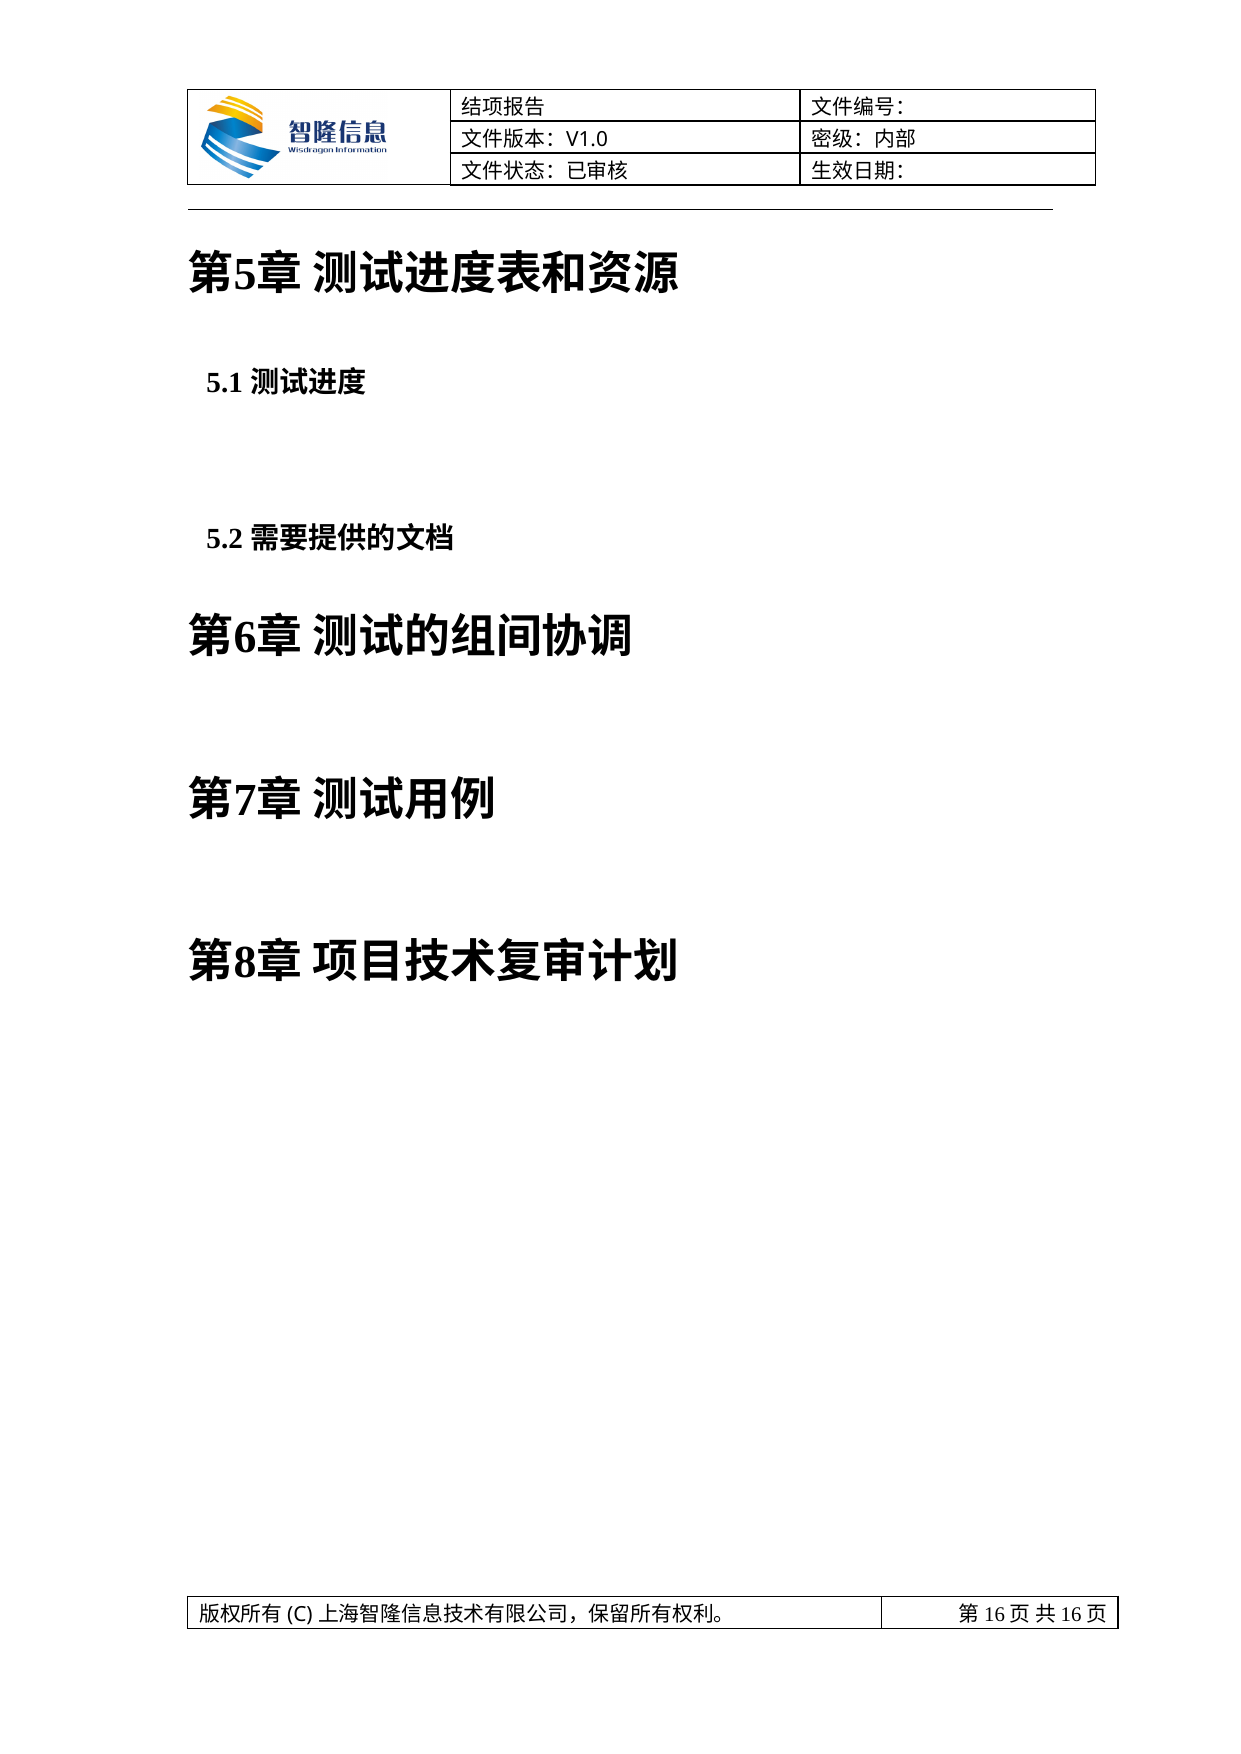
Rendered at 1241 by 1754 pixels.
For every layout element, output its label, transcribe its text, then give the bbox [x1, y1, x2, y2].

subtitle 需要提供的文档 [206, 503, 1053, 568]
subtitle 项目技术复审计划 [187, 922, 1053, 1019]
subtitle 测试进度表和资源 [187, 220, 1053, 318]
subtitle 测试进度 [206, 347, 1053, 412]
subtitle 测试用例 [187, 759, 1053, 857]
picture [198, 91, 388, 183]
subtitle 测试的组间协调 [187, 597, 1053, 694]
